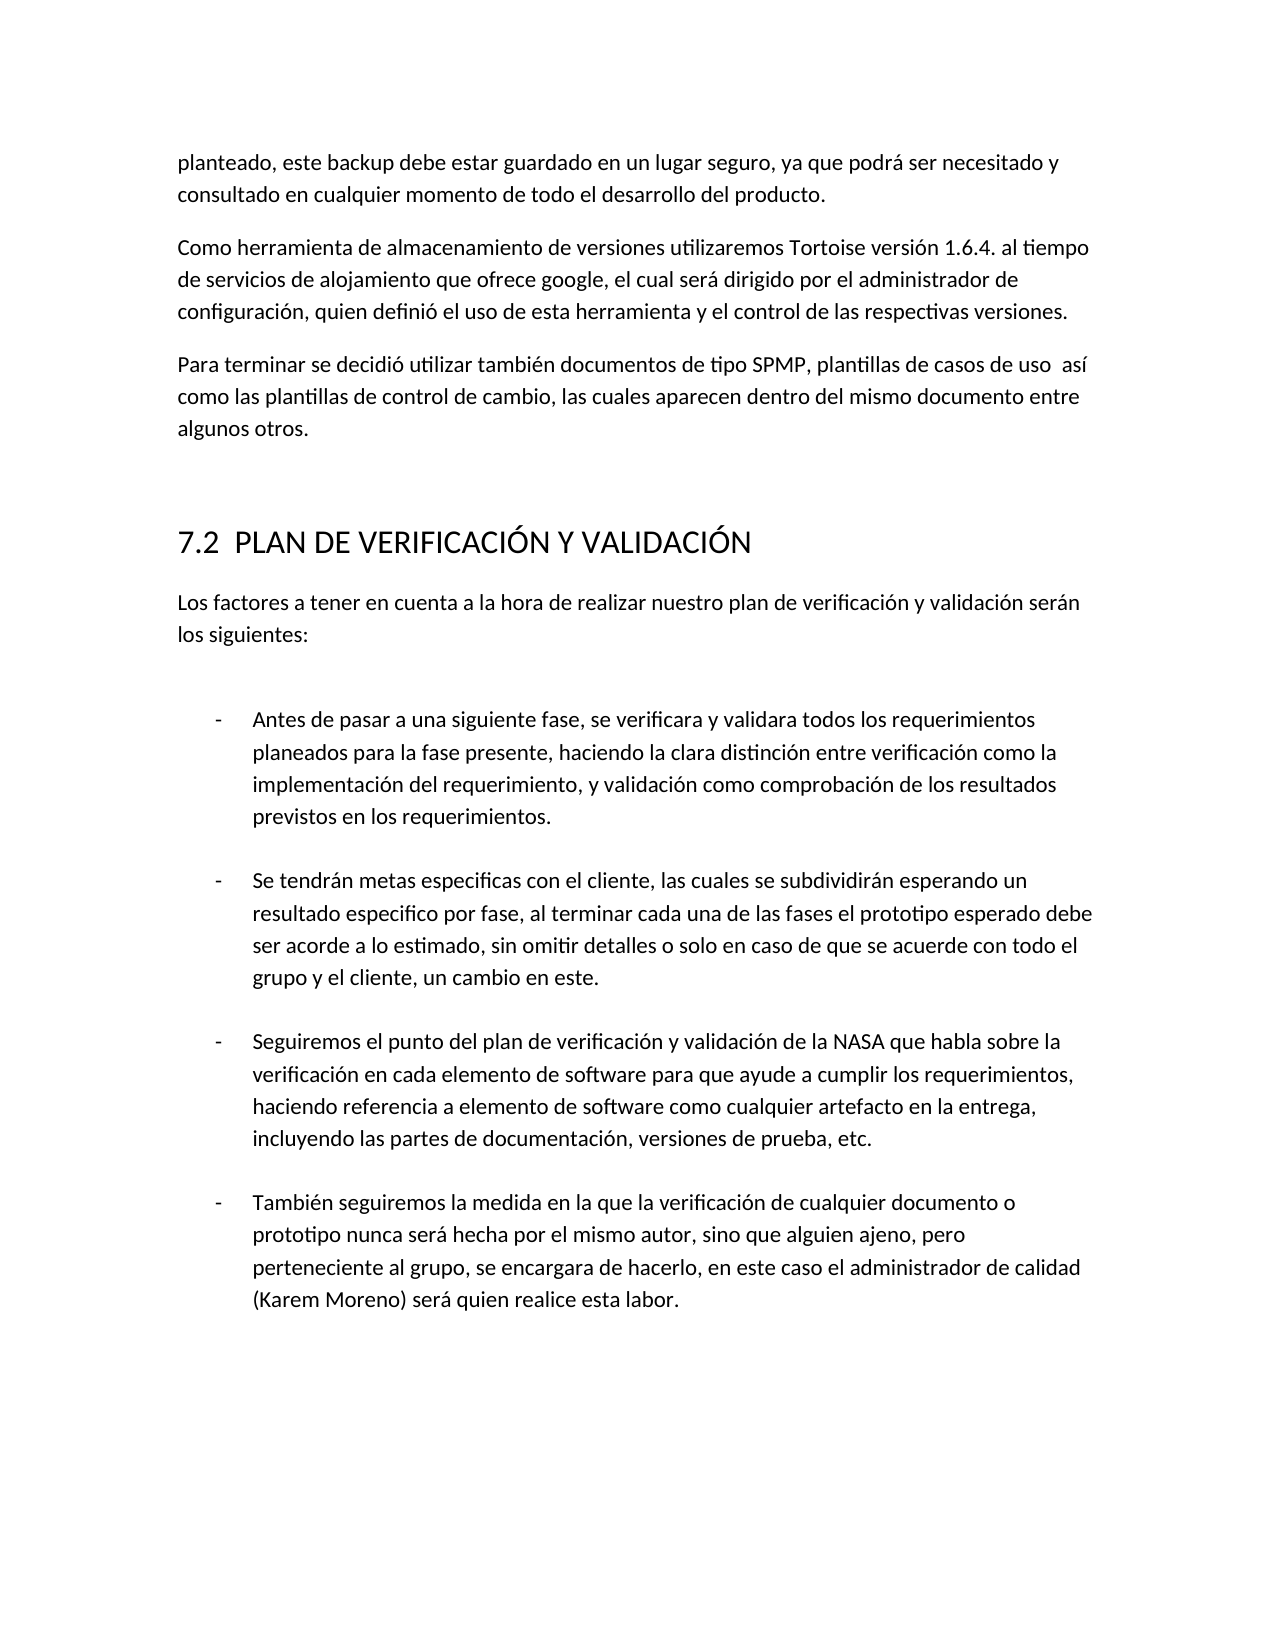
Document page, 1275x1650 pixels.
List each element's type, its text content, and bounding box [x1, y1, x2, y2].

text Como herramienta de almacenamiento de versiones utilizaremos Tortoise versión 1.6.4. al tiempo de servicios de alojamiento que ofrece google, el cual será dirigido por el administrador de configuración, quien definió el uso de esta herramienta y el control de las respectivas versiones. [177, 233, 1098, 325]
list Antes de pasar a una siguiente fase, se verificara y validara todos los requerimientos planeados para la fase presente, haciendo la clara distinción entre verificación como la implementación del requerimiento, y validación como comprobación de los resultados previstos en los requerimientos. [215, 706, 1098, 830]
text Para terminar se decidió utilizar también documentos de tipo SPMP, plantillas de casos de uso así como las plantillas de control de cambio, las cuales aparecen dentro del mismo documento entre algunos otros. [177, 350, 1098, 443]
list También seguiremos la medida en la que la verificación de cualquier documento o prototipo nunca será hecha por el mismo autor, sino que alguien ajeno, pero perteneciente al grupo, se encargara de hacerlo, en este caso el administrador de calidad (Karem Moreno) será quien realice esta labor. [215, 1188, 1098, 1313]
list Se tendrán metas especificas con el cliente, las cuales se subdividirán esperando un resultado especifico por fase, al terminar cada una de las fases el prototipo esperado debe ser acorde a lo estimado, sin omitir detalles o solo en caso de que se acuerde con todo el grupo y el cliente, un cambio en este. [215, 867, 1098, 991]
text Los factores a tener en cuenta a la hora de realizar nuestro plan de verificación y validación serán los siguientes: [177, 588, 1098, 648]
text 7.2 PLAN DE VERIFICACIÓN Y VALIDACIÓN [177, 521, 1098, 561]
list Seguiremos el punto del plan de verificación y validación de la NASA que habla sobre la verificación en cada elemento de software para que ayude a cumplir los requerimientos, haciendo referencia a elemento de software como cualquier artefacto en la entrega, incluyendo las partes de documentación, versiones de prueba, etc. [215, 1027, 1098, 1152]
